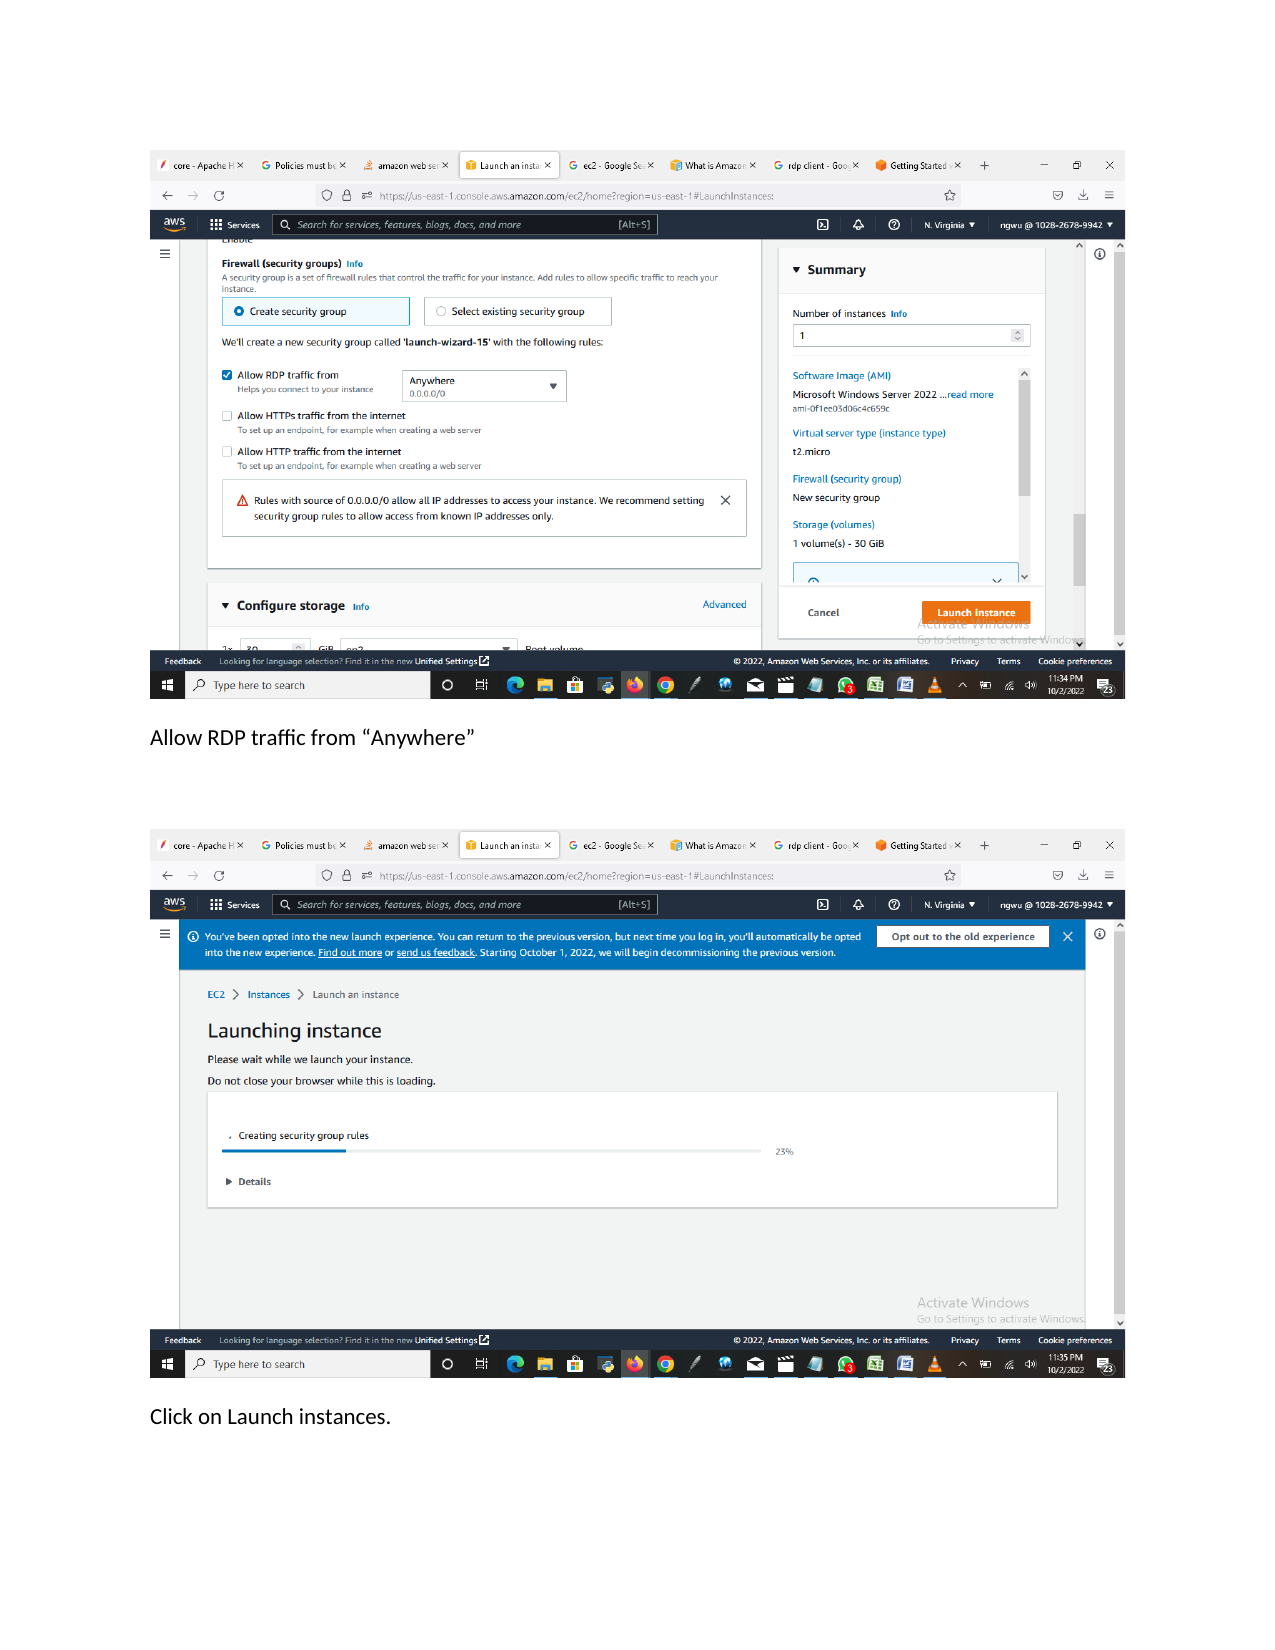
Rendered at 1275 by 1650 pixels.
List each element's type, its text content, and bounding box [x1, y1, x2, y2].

picture [150, 829, 1125, 1378]
text Click on Launch instances. [150, 1402, 1125, 1430]
text Allow RDP traffic from “Anywhere” [150, 723, 1125, 751]
picture [150, 150, 1125, 699]
